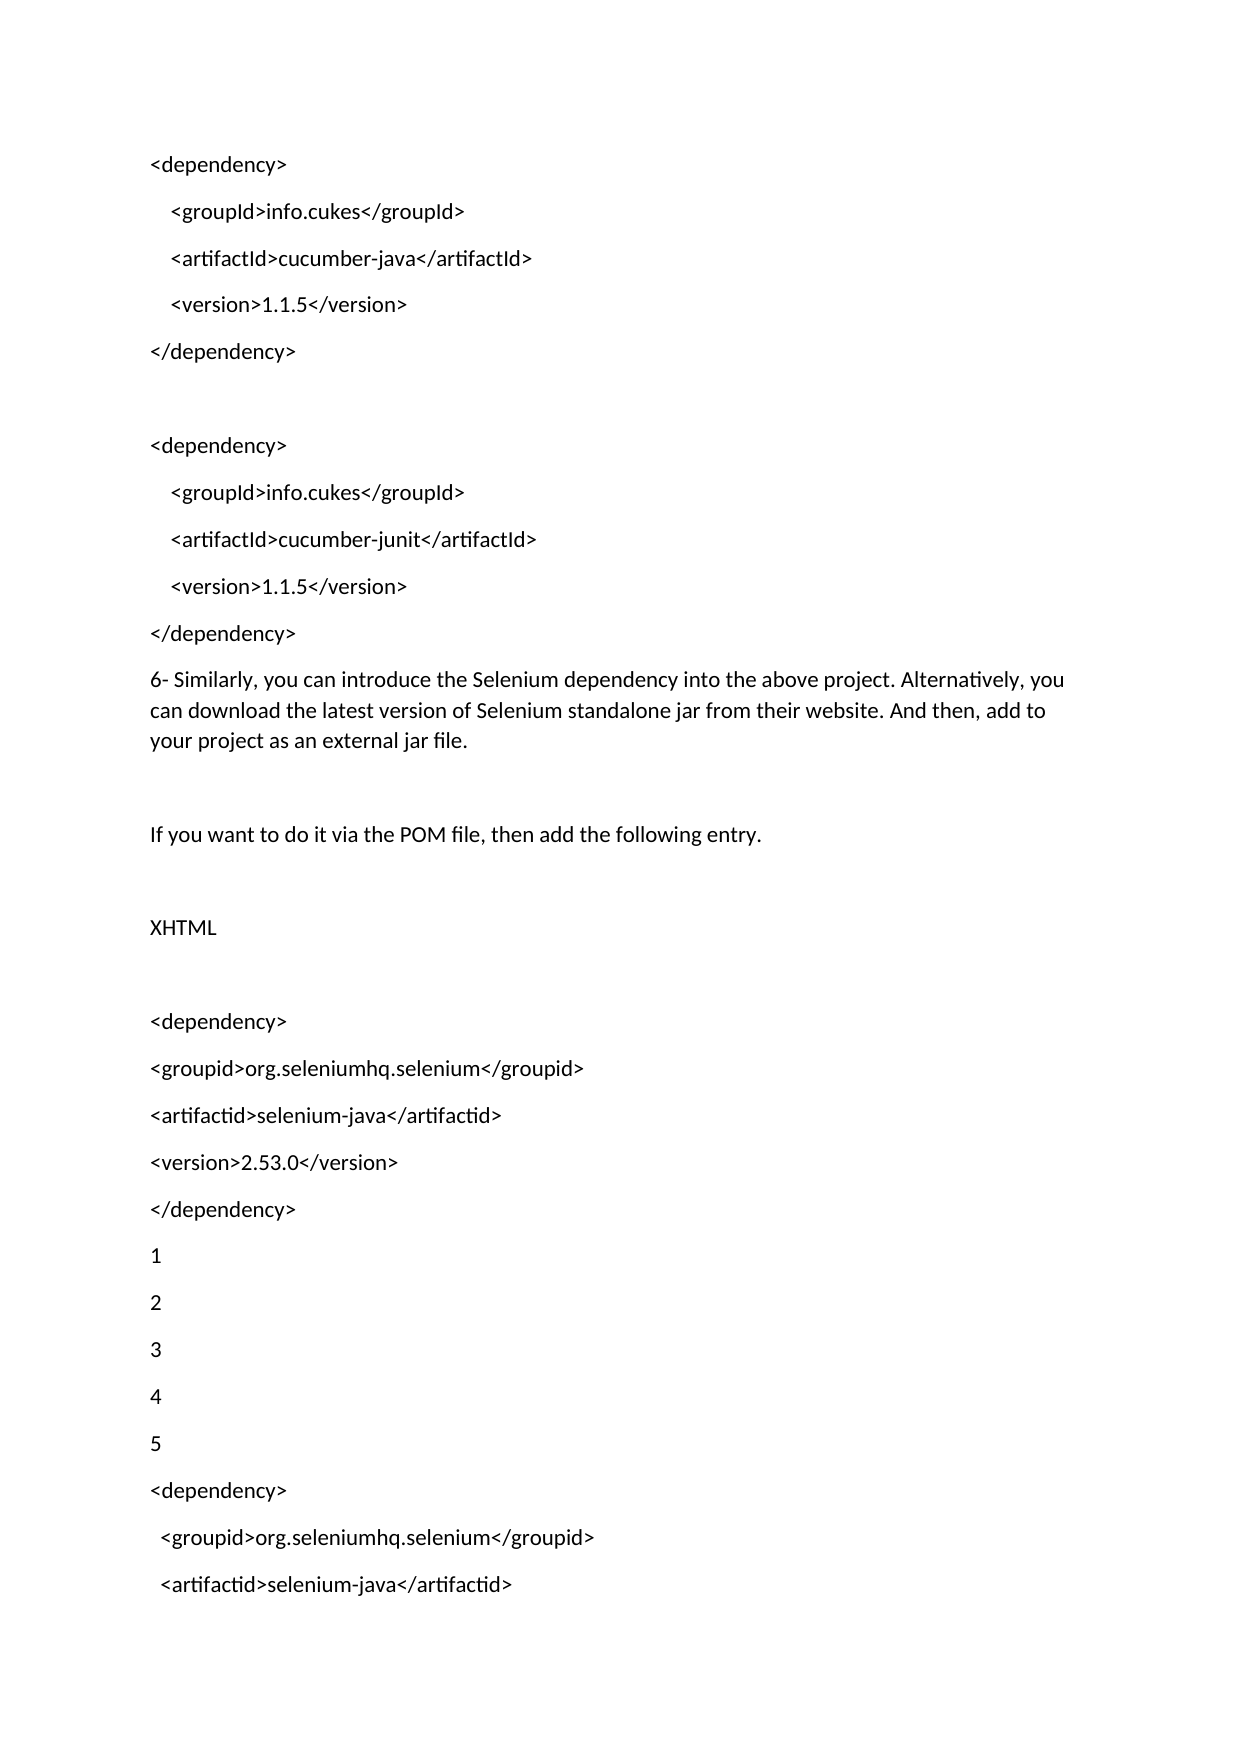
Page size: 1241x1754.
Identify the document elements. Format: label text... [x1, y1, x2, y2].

text 3 [150, 1335, 1090, 1363]
text If you want to do it via the POM file, then add the following entry. [150, 820, 1090, 848]
text </dependency> [150, 1195, 1090, 1223]
text <artifactid>selenium-java</artifactid> [150, 1101, 1090, 1129]
text <artifactid>selenium-java</artifactid> [150, 1570, 1090, 1598]
text <version>1.1.5</version> [150, 572, 1090, 600]
text 5 [150, 1429, 1090, 1457]
text <groupId>info.cukes</groupId> [150, 478, 1090, 506]
text <artifactId>cucumber-junit</artifactId> [150, 525, 1090, 553]
text <dependency> [150, 1007, 1090, 1035]
text <groupid>org.seleniumhq.selenium</groupid> [150, 1054, 1090, 1082]
text <groupId>info.cukes</groupId> [150, 197, 1090, 225]
text <dependency> [150, 431, 1090, 459]
text XHTML [150, 913, 1090, 942]
text <groupid>org.seleniumhq.selenium</groupid> [150, 1523, 1090, 1551]
text <dependency> [150, 150, 1090, 178]
text 6- Similarly, you can introduce the Selenium dependency into the above project. Alternatively, you can download the latest version of Selenium standalone jar from their website. And then, add to your project as an external jar file. [150, 666, 1090, 754]
text <version>2.53.0</version> [150, 1148, 1090, 1176]
text 1 [150, 1242, 1090, 1270]
text </dependency> [150, 337, 1090, 366]
text <artifactId>cucumber-java</artifactId> [150, 244, 1090, 272]
text </dependency> [150, 619, 1090, 647]
text 4 [150, 1382, 1090, 1410]
text <version>1.1.5</version> [150, 291, 1090, 319]
text <dependency> [150, 1476, 1090, 1504]
text 2 [150, 1288, 1090, 1317]
